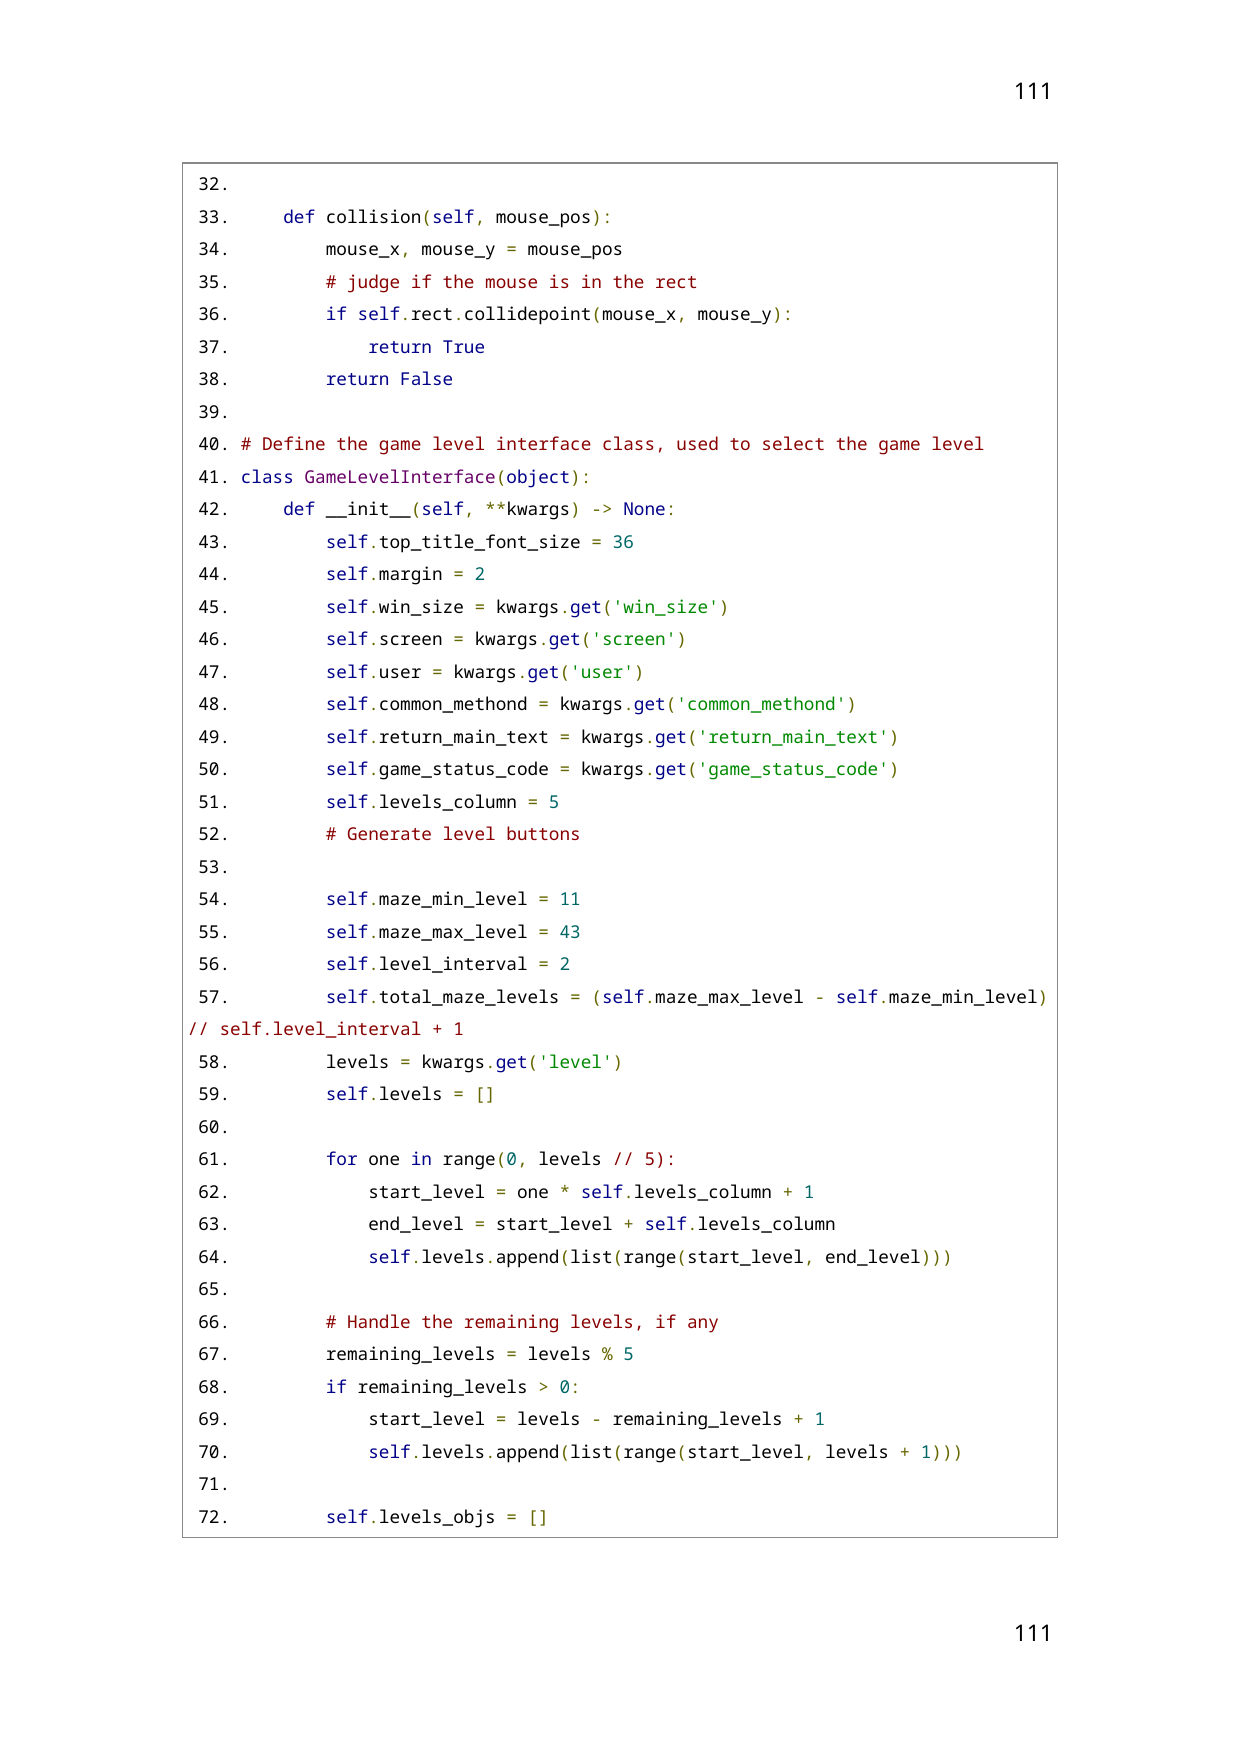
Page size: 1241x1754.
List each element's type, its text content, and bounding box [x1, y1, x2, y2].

text 43. self.top_title_font_size = 36 [187, 525, 1053, 558]
text 47. self.user = kwargs.get('user') [187, 655, 1053, 688]
text 53. [187, 850, 1053, 883]
text 57. self.total_maze_levels = (self.maze_max_level - self.maze_min_level) // self.level_interval + 1 [187, 980, 1053, 1045]
text 50. self.game_status_code = kwargs.get('game_status_code') [187, 753, 1053, 785]
text 39. [187, 395, 1053, 428]
text 40. # Define the game level interface class, used to select the game level [187, 428, 1053, 460]
text 60. [187, 1110, 1053, 1143]
text 37. return True [187, 330, 1053, 363]
text 45. self.win_size = kwargs.get('win_size') [187, 590, 1053, 623]
text 56. self.level_interval = 2 [187, 948, 1053, 980]
text 67. remaining_levels = levels % 5 [187, 1338, 1053, 1370]
text 52. # Generate level buttons [187, 818, 1053, 850]
text 63. end_level = start_level + self.levels_column [187, 1208, 1053, 1240]
text 48. self.common_methond = kwargs.get('common_methond') [187, 688, 1053, 720]
text 65. [187, 1273, 1053, 1305]
text 46. self.screen = kwargs.get('screen') [187, 623, 1053, 655]
text 59. self.levels = [] [187, 1078, 1053, 1110]
text 32. [183, 164, 1057, 200]
text 69. start_level = levels - remaining_levels + 1 [187, 1403, 1053, 1435]
text 55. self.maze_max_level = 43 [187, 915, 1053, 948]
text 58. levels = kwargs.get('level') [187, 1045, 1053, 1078]
text 51. self.levels_column = 5 [187, 785, 1053, 818]
text 68. if remaining_levels > 0: [187, 1370, 1053, 1403]
text 44. self.margin = 2 [187, 558, 1053, 590]
text 35. # judge if the mouse is in the rect [187, 265, 1053, 298]
text 34. mouse_x, mouse_y = mouse_pos [187, 233, 1053, 265]
text 64. self.levels.append(list(range(start_level, end_level))) [187, 1240, 1053, 1273]
text 70. self.levels.append(list(range(start_level, levels + 1))) [187, 1435, 1053, 1468]
text 62. start_level = one * self.levels_column + 1 [187, 1175, 1053, 1208]
text 49. self.return_main_text = kwargs.get('return_main_text') [187, 720, 1053, 753]
text 36. if self.rect.collidepoint(mouse_x, mouse_y): [187, 298, 1053, 330]
text 41. class GameLevelInterface(object): [187, 460, 1053, 493]
text 42. def __init__(self, **kwargs) -> None: [187, 493, 1053, 525]
text 54. self.maze_min_level = 11 [187, 883, 1053, 915]
text 61. for one in range(0, levels // 5): [187, 1143, 1053, 1175]
text 66. # Handle the remaining levels, if any [187, 1305, 1053, 1338]
text 33. def collision(self, mouse_pos): [187, 200, 1053, 233]
text 71. [187, 1468, 1053, 1494]
text 72. self.levels_objs = [] [183, 1494, 1057, 1537]
text 38. return False [187, 363, 1053, 395]
